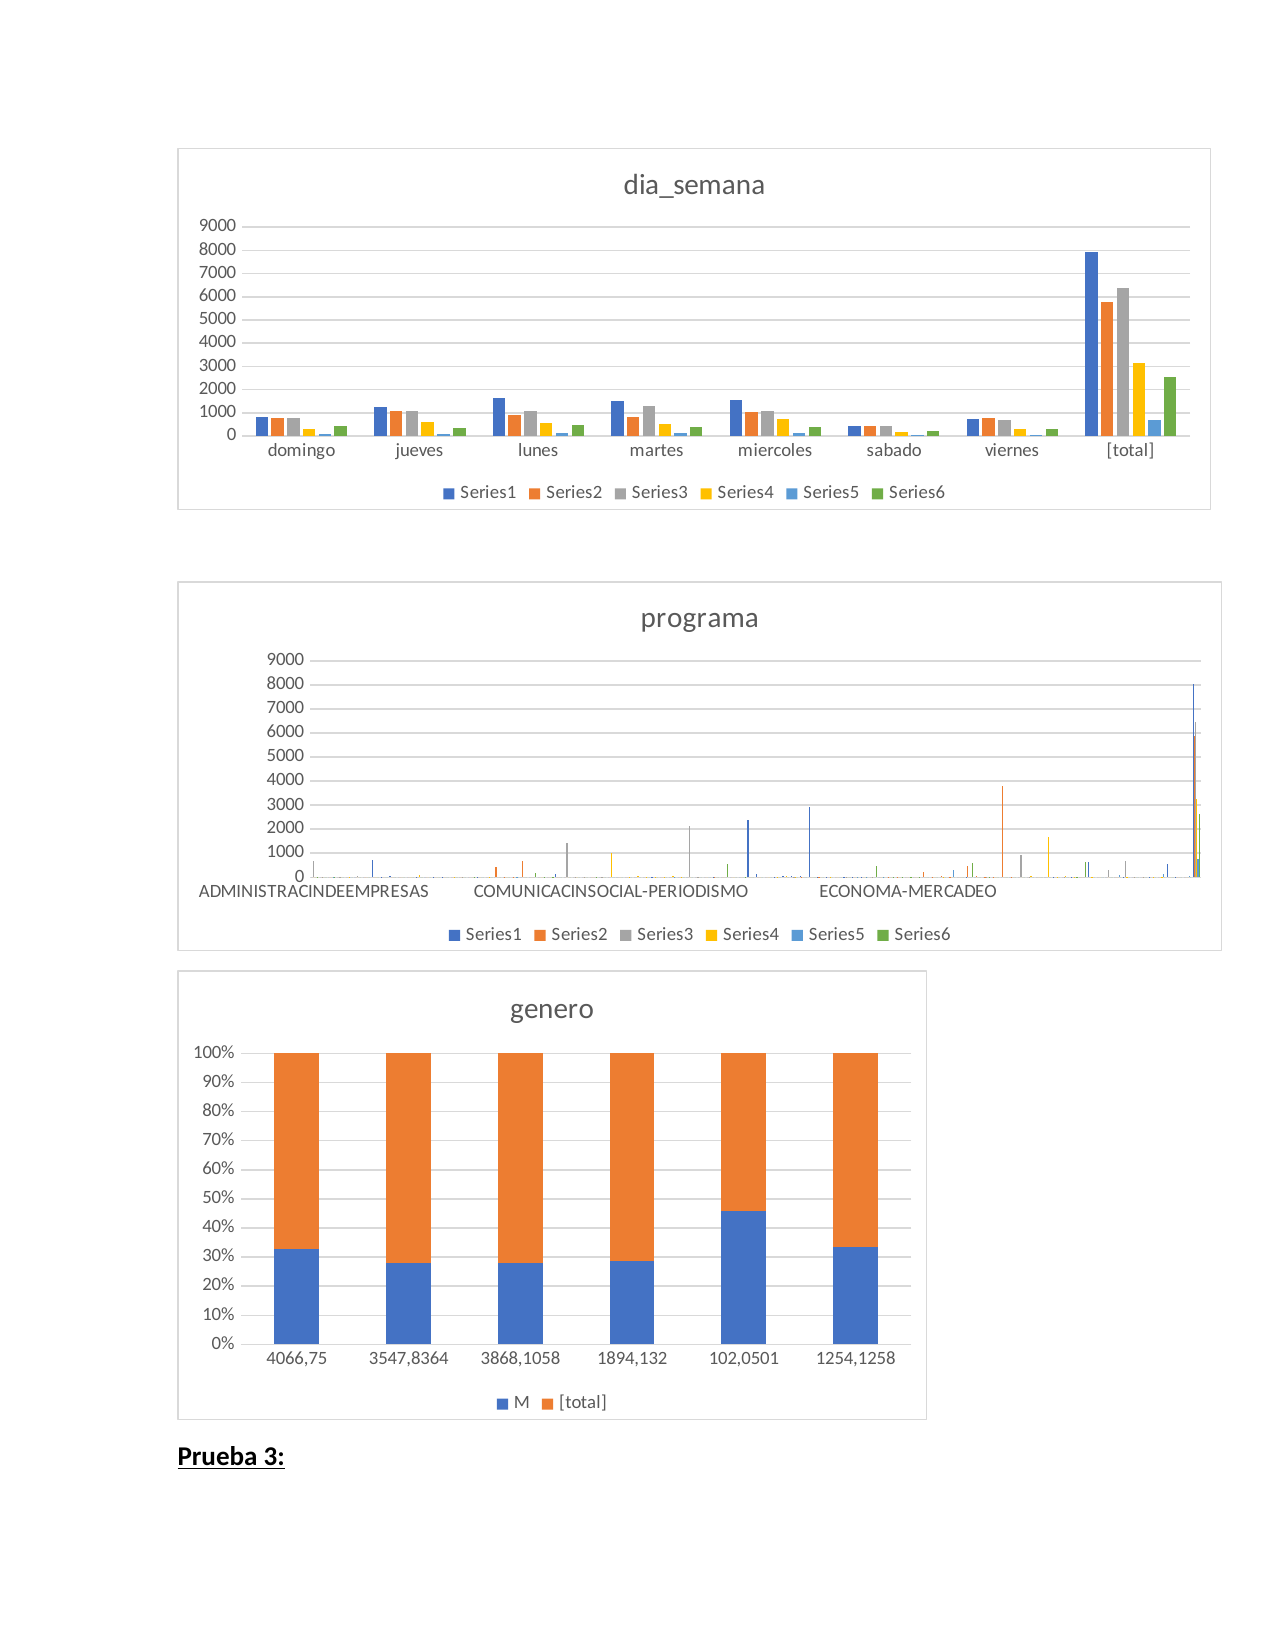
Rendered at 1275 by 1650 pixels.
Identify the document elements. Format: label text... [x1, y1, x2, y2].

text Prueba 3: [177, 1439, 1098, 1472]
